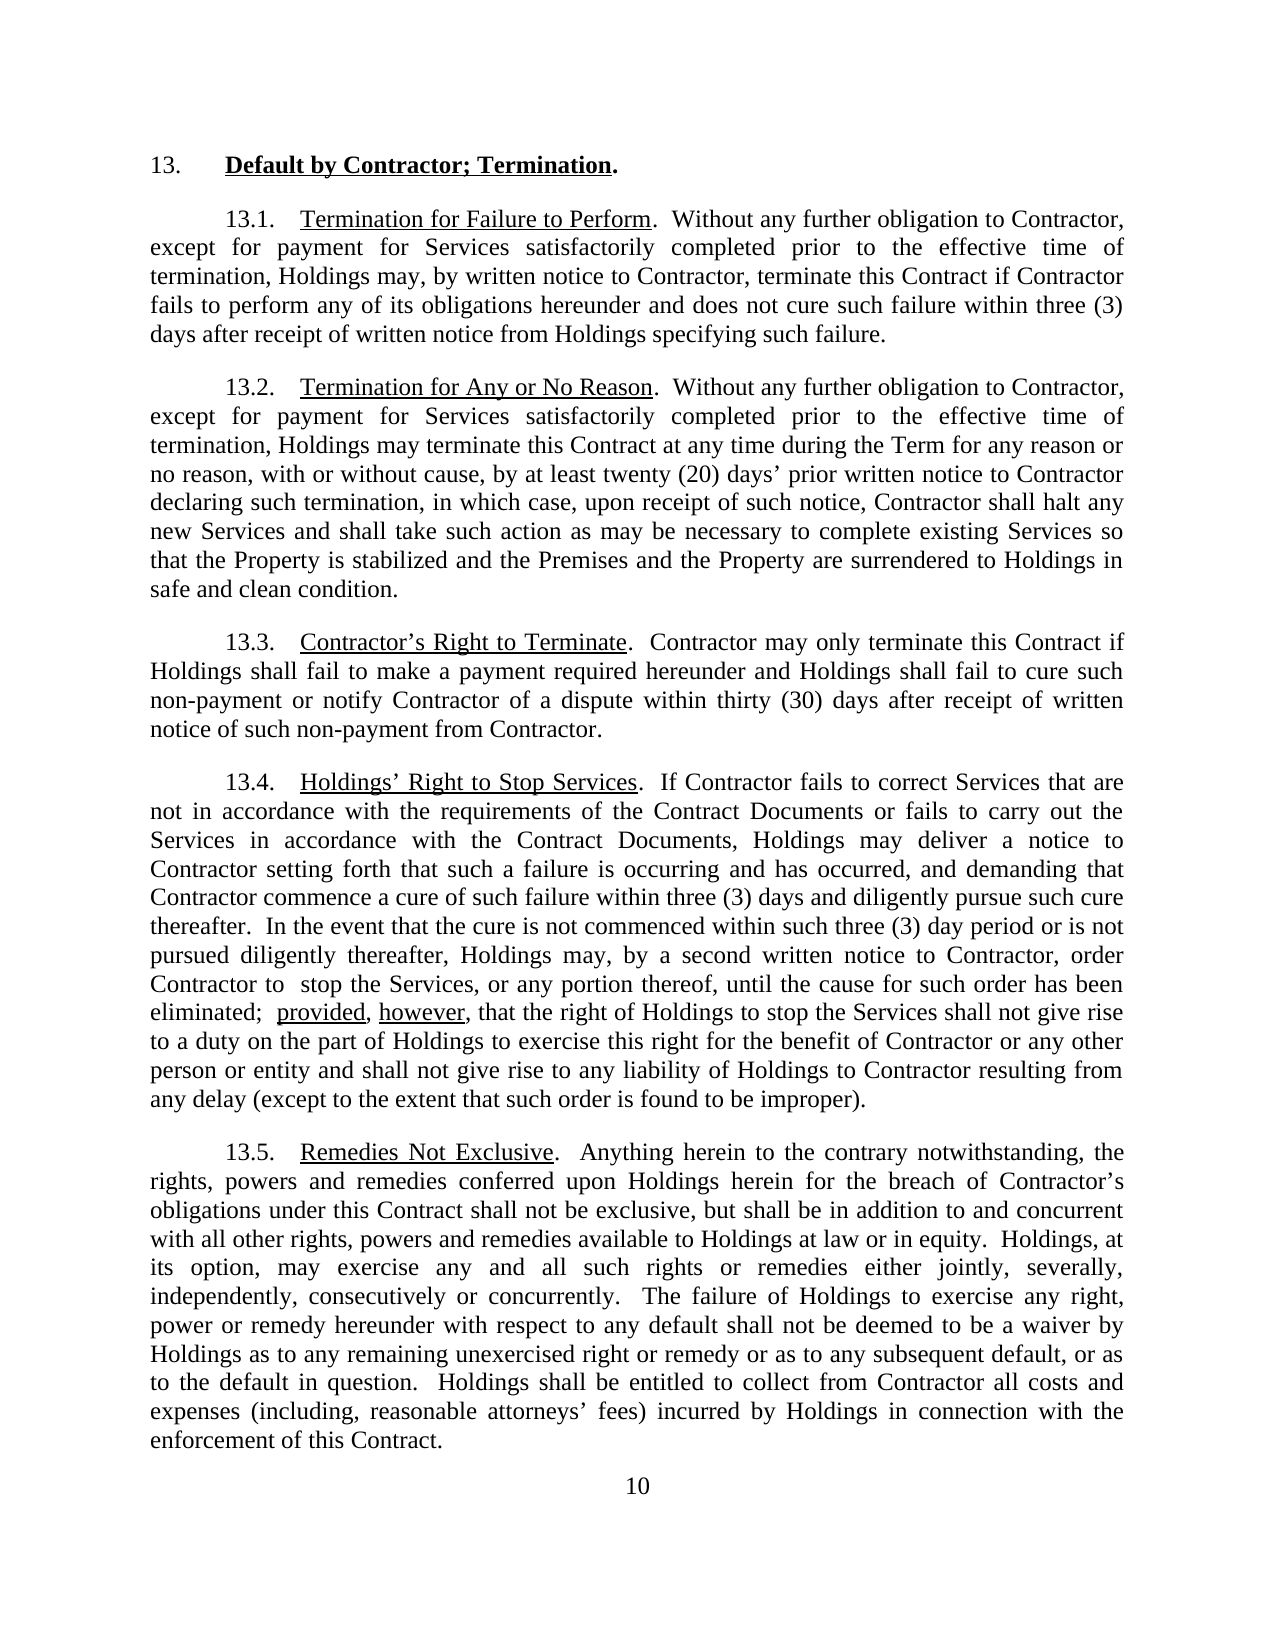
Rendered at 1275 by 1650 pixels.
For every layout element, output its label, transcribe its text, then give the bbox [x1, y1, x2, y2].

list Termination for Any or No Reason. Without any further obligation to Contractor, except for payment for Services satisfactorily completed prior to the effective time of termination, Holdings may terminate this Contract at any time during the Term for any reason or no reason, with or without cause, by at least twenty (20) days’ prior written notice to Contractor declaring such termination, in which case, upon receipt of such notice, Contractor shall halt any new Services and shall take such action as may be necessary to complete existing Services so that the Property is stabilized and the Premises and the Property are surrendered to Holdings in safe and clean condition. [150, 372, 1125, 602]
list Termination for Failure to Perform. Without any further obligation to Contractor, except for payment for Services satisfactorily completed prior to the effective time of termination, Holdings may, by written notice to Contractor, terminate this Contract if Contractor fails to perform any of its obligations hereunder and does not cure such failure within three (3) days after receipt of written notice from Holdings specifying such failure. [150, 204, 1125, 347]
list Remedies Not Exclusive. Anything herein to the contrary notwithstanding, the rights, powers and remedies conferred upon Holdings herein for the breach of Contractor’s obligations under this Contract shall not be exclusive, but shall be in addition to and concurrent with all other rights, powers and remedies available to Holdings at law or in equity. Holdings, at its option, may exercise any and all such rights or remedies either jointly, severally, independently, consecutively or concurrently. The failure of Holdings to exercise any right, power or remedy hereunder with respect to any default shall not be deemed to be a waiver by Holdings as to any remaining unexercised right or remedy or as to any subsequent default, or as to the default in question. Holdings shall be entitled to collect from Contractor all costs and expenses (including, reasonable attorneys’ fees) incurred by Holdings in connection with the enforcement of this Contract. [150, 1137, 1125, 1454]
list Contractor’s Right to Terminate. Contractor may only terminate this Contract if Holdings shall fail to make a payment required hereunder and Holdings shall fail to cure such non-payment or notify Contractor of a dispute within thirty (30) days after receipt of written notice of such non-payment from Contractor. [150, 627, 1125, 742]
list Default by Contractor; Termination. [150, 150, 1125, 179]
list Holdings’ Right to Stop Services. If Contractor fails to correct Services that are not in accordance with the requirements of the Contract Documents or fails to carry out the Services in accordance with the Contract Documents, Holdings may deliver a notice to Contractor setting forth that such a failure is occurring and has occurred, and demanding that Contractor commence a cure of such failure within three (3) days and diligently pursue such cure thereafter. In the event that the cure is not commenced within such three (3) day period or is not pursued diligently thereafter, Holdings may, by a second written notice to Contractor, order Contractor to stop the Services, or any portion thereof, until the cause for such order has been eliminated; provided, however, that the right of Holdings to stop the Services shall not give rise to a duty on the part of Holdings to exercise this right for the benefit of Contractor or any other person or entity and shall not give rise to any liability of Holdings to Contractor resulting from any delay (except to the extent that such order is found to be improper). [150, 767, 1125, 1112]
